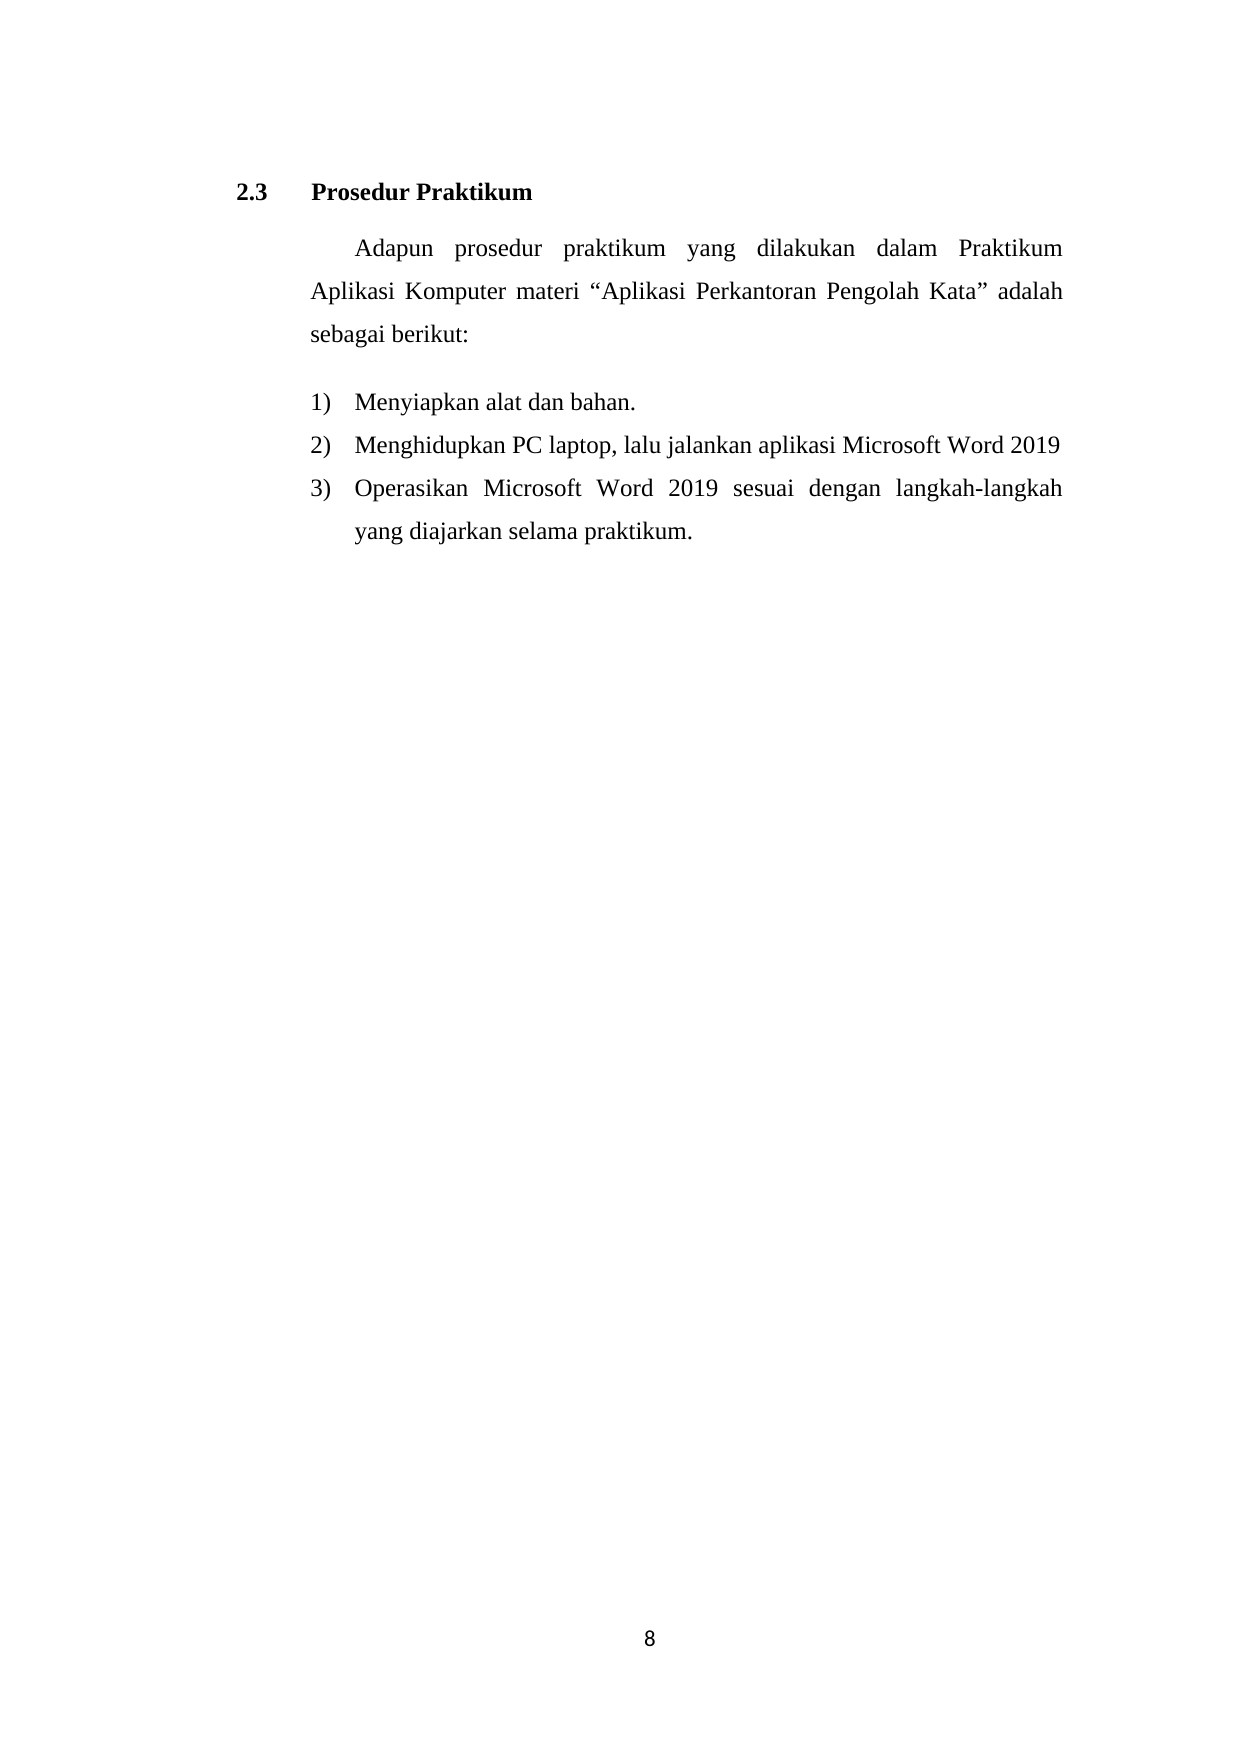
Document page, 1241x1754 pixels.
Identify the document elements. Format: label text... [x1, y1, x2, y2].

subtitle 2.3 Prosedur Praktikum [236, 177, 1063, 206]
list Menyiapkan alat dan bahan. [310, 387, 1063, 416]
list Menghidupkan PC laptop, lalu jalankan aplikasi Microsoft Word 2019 [310, 430, 1063, 459]
text Adapun prosedur praktikum yang dilakukan dalam Praktikum Aplikasi Komputer materi “Aplikasi Perkantoran Pengolah Kata” adalah sebagai berikut: [310, 233, 1063, 348]
list Operasikan Microsoft Word 2019 sesuai dengan langkah-langkah yang diajarkan selama praktikum. [310, 473, 1063, 545]
